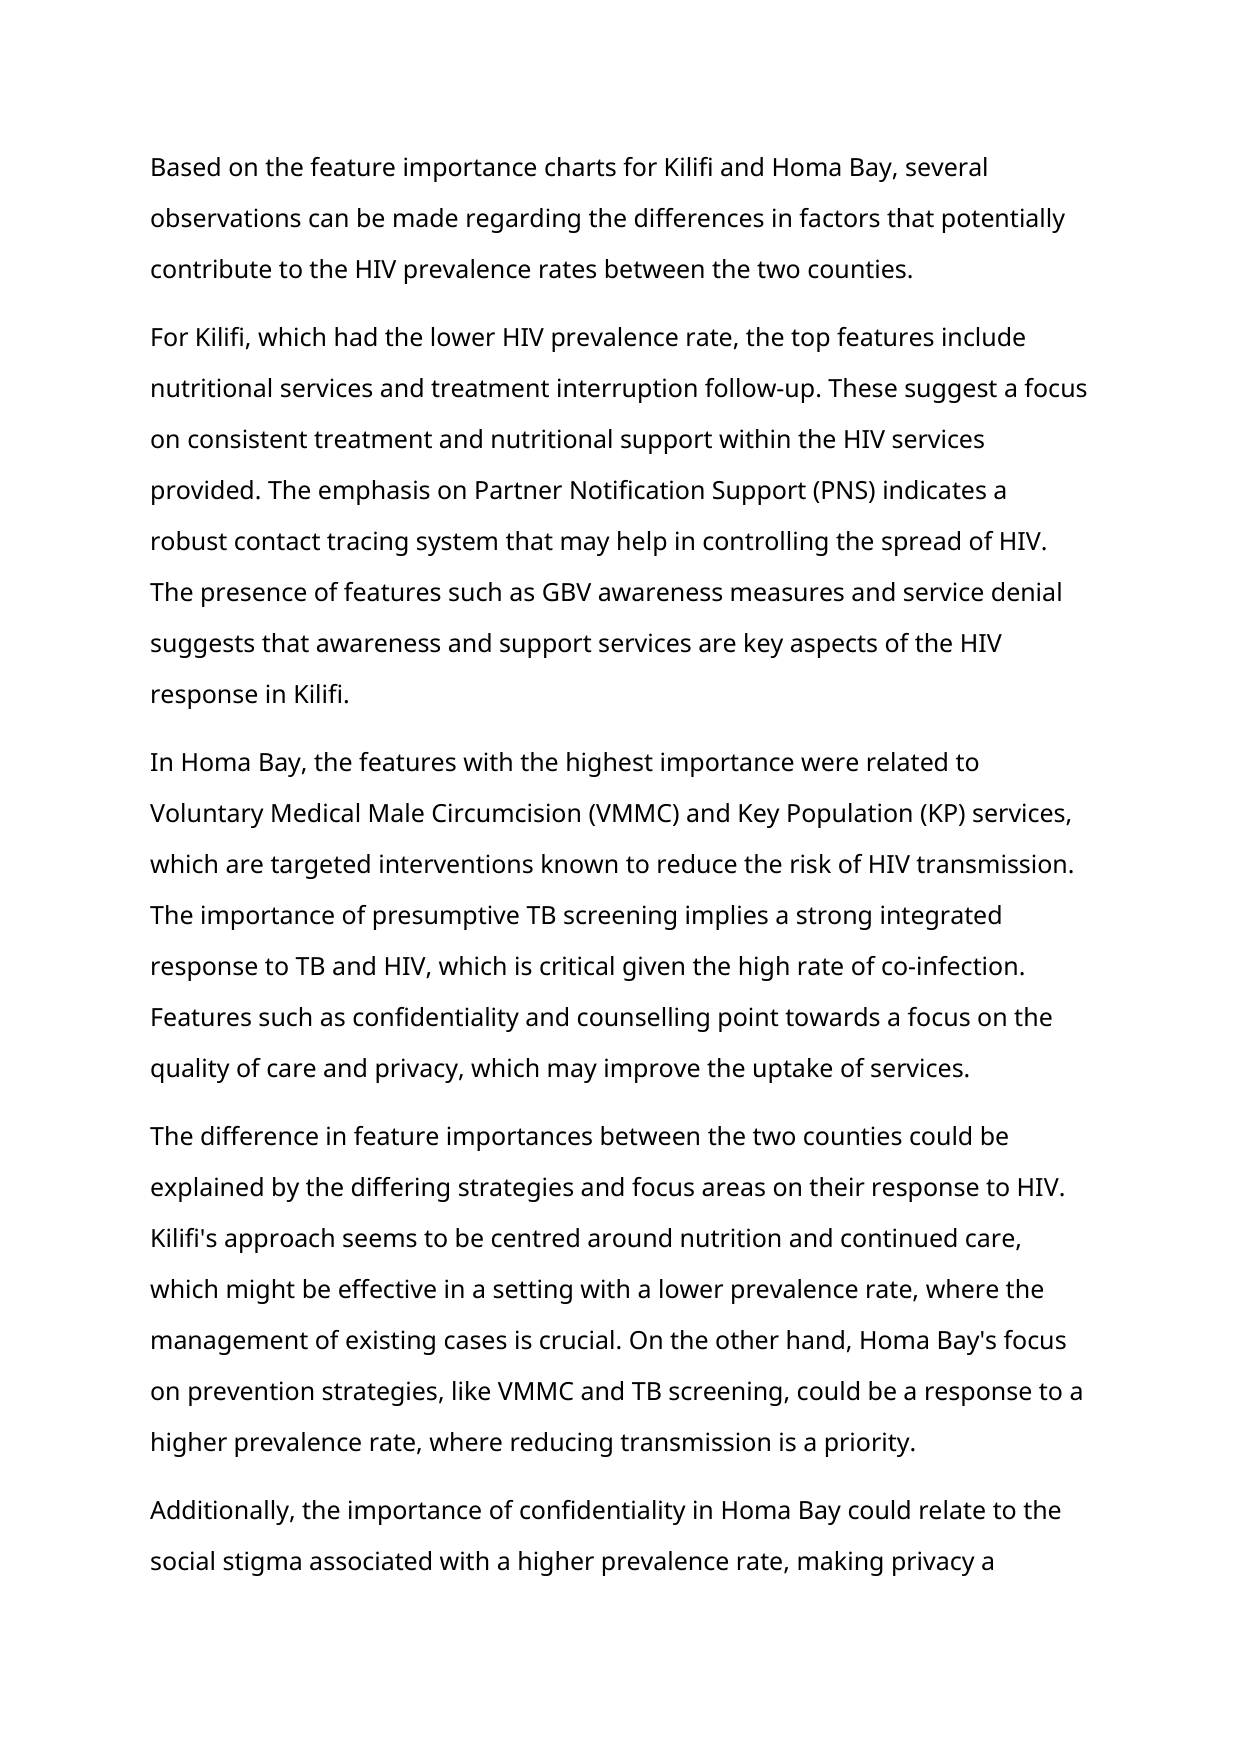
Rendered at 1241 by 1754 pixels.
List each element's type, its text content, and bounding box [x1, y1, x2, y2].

text The difference in feature importances between the two counties could be explained by the differing strategies and focus areas on their response to HIV. Kilifi's approach seems to be centred around nutrition and continued care, which might be effective in a setting with a lower prevalence rate, where the management of existing cases is crucial. On the other hand, Homa Bay's focus on prevention strategies, like VMMC and TB screening, could be a response to a higher prevalence rate, where reducing transmission is a priority. [150, 1119, 1090, 1459]
text In Homa Bay, the features with the highest importance were related to Voluntary Medical Male Circumcision (VMMC) and Key Population (KP) services, which are targeted interventions known to reduce the risk of HIV transmission. The importance of presumptive TB screening implies a strong integrated response to TB and HIV, which is critical given the high rate of co-infection. Features such as confidentiality and counselling point towards a focus on the quality of care and privacy, which may improve the uptake of services. [150, 745, 1090, 1085]
text Based on the feature importance charts for Kilifi and Homa Bay, several observations can be made regarding the differences in factors that potentially contribute to the HIV prevalence rates between the two counties. [150, 150, 1090, 286]
text For Kilifi, which had the lower HIV prevalence rate, the top features include nutritional services and treatment interruption follow-up. These suggest a focus on consistent treatment and nutritional support within the HIV services provided. The emphasis on Partner Notification Support (PNS) indicates a robust contact tracing system that may help in controlling the spread of HIV. The presence of features such as GBV awareness measures and service denial suggests that awareness and support services are key aspects of the HIV response in Kilifi. [150, 320, 1090, 711]
